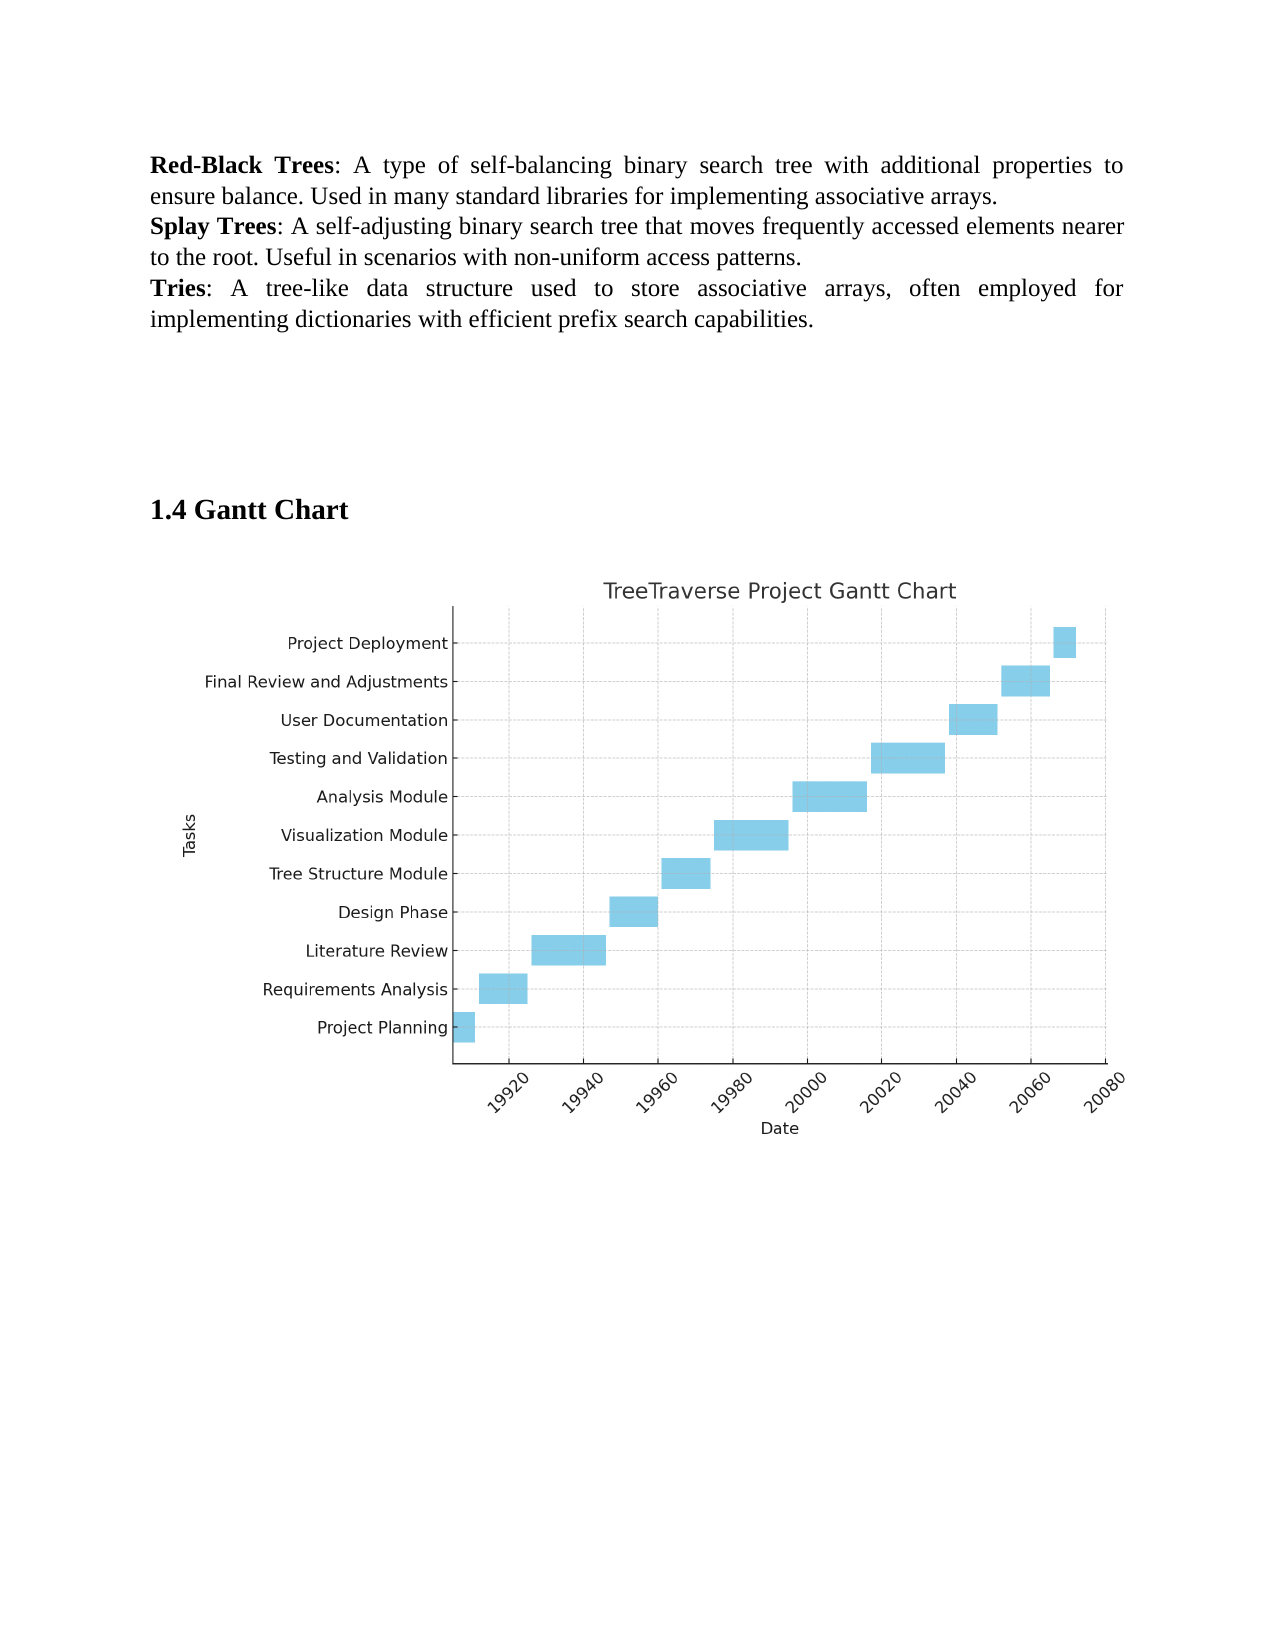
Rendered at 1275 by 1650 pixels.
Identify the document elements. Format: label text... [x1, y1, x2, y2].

text Red-Black Trees: A type of self-balancing binary search tree with additional properties to ensure balance. Used in many standard libraries for implementing associative arrays. [150, 150, 1125, 209]
text Splay Trees: A self-adjusting binary search tree that moves frequently accessed elements nearer to the root. Useful in scenarios with non-uniform access patterns. [150, 211, 1125, 271]
text 1.4 Gantt Chart [150, 492, 1125, 526]
text Tries: A tree-like data structure used to store associative arrays, often employed for implementing dictionaries with efficient prefix search capabilities. [150, 273, 1125, 332]
